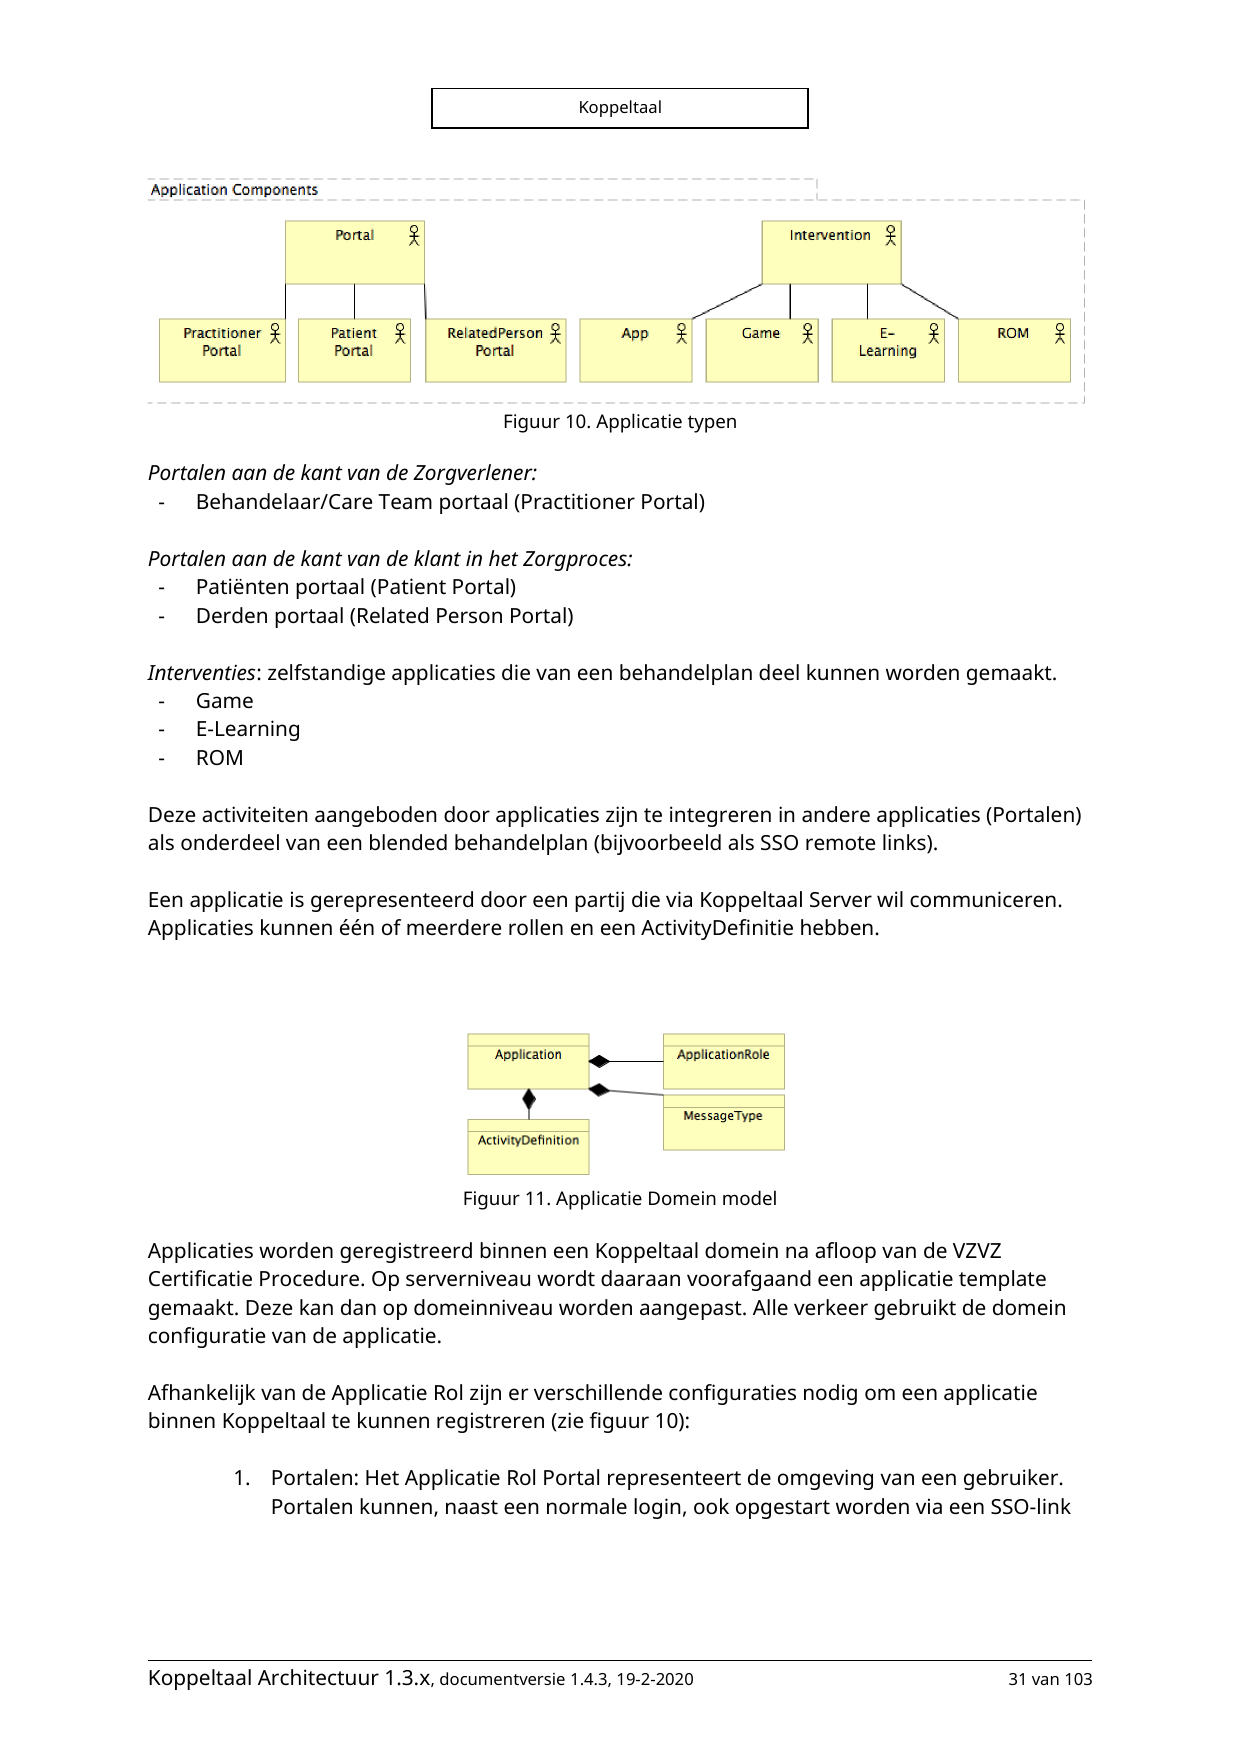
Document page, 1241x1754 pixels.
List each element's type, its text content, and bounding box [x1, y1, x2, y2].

text Figuur 10. Applicatie typen [148, 408, 1092, 433]
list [233, 1463, 1092, 1520]
picture [147, 177, 1093, 408]
text Portalen aan de kant van de klant in het Zorgproces: [148, 544, 1092, 572]
text Een applicatie is gerepresenteerd door een partij die via Koppeltaal Server wil communiceren. Applicaties kunnen één of meerdere rollen en een ActivityDefinitie hebben. [148, 885, 1092, 942]
text Afhankelijk van de Applicatie Rol zijn er verschillende configuraties nodig om een applicatie binnen Koppeltaal te kunnen registreren (zie figuur 10): [148, 1378, 1092, 1435]
list Patiënten portaal (Patient Portal) [158, 572, 1092, 601]
list ROM [158, 743, 1092, 771]
list Behandelaar/Care Team portaal (Practitioner Portal) [158, 487, 1092, 515]
picture [448, 1027, 793, 1186]
text Interventies: zelfstandige applicaties die van een behandelplan deel kunnen worden gemaakt. [148, 658, 1092, 686]
text Figuur 11. Applicatie Domein model [148, 1186, 1092, 1211]
text Portalen aan de kant van de Zorgverlener: [148, 458, 1092, 487]
text Deze activiteiten aangeboden door applicaties zijn te integreren in andere applicaties (Portalen) als onderdeel van een blended behandelplan (bijvoorbeeld als SSO remote links). [148, 800, 1092, 857]
list Derden portaal (Related Person Portal) [158, 601, 1092, 629]
list E-Learning [158, 714, 1092, 743]
text Applicaties worden geregistreerd binnen een Koppeltaal domein na afloop van de VZVZ Certificatie Procedure. Op serverniveau wordt daaraan voorafgaand een applicatie template gemaakt. Deze kan dan op domeinniveau worden aangepast. Alle verkeer gebruikt de domein configuratie van de applicatie. [148, 1236, 1092, 1350]
list Game [158, 686, 1092, 714]
